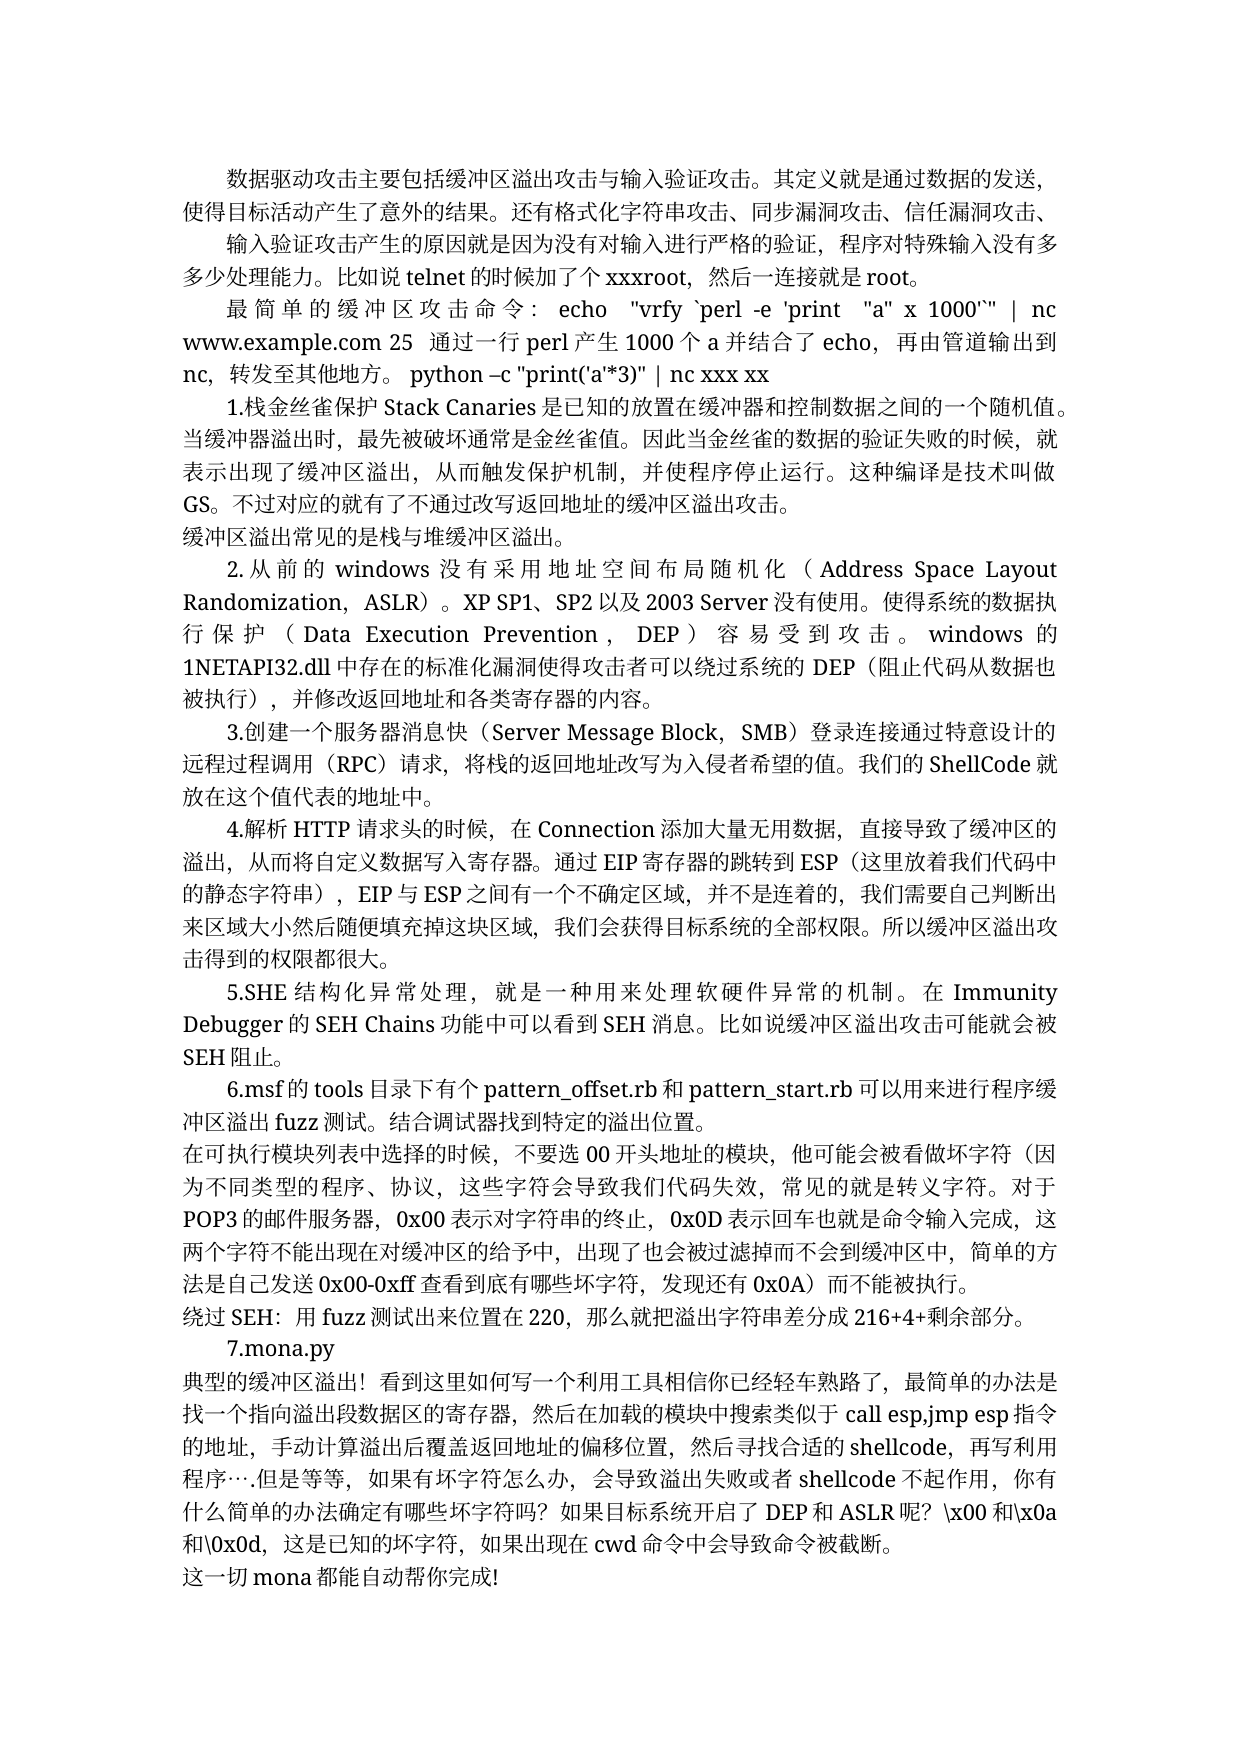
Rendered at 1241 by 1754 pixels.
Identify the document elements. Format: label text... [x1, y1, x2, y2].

text 4.解析HTTP 请求头的时候，在Connection添加大量无用数据，直接导致了缓冲区的溢出，从而将自定义数据写入寄存器。通过EIP寄存器的跳转到ESP（这里放着我们代码中的静态字符串），EIP与ESP之间有一个不确定区域，并不是连着的，我们需要自己判断出来区域大小然后随便填充掉这块区域，我们会获得目标系统的全部权限。所以缓冲区溢出攻击得到的权限都很大。 [183, 812, 1058, 974]
text 5.SHE结构化异常处理，就是一种用来处理软硬件异常的机制。在Immunity Debugger的SEH Chains功能中可以看到SEH消息。比如说缓冲区溢出攻击可能就会被SEH阻止。 [183, 974, 1058, 1072]
text 2.从前的windows没有采用地址空间布局随机化（Address Space Layout Randomization，ASLR）。XP SP1、SP2以及2003 Server没有使用。使得系统的数据执行保护（Data Execution Prevention，DEP）容易受到攻击。windows的1NETAPI32.dll中存在的标准化漏洞使得攻击者可以绕过系统的DEP（阻止代码从数据也被执行），并修改返回地址和各类寄存器的内容。 [183, 552, 1058, 714]
text 数据驱动攻击主要包括缓冲区溢出攻击与输入验证攻击。其定义就是通过数据的发送，使得目标活动产生了意外的结果。还有格式化字符串攻击、同步漏洞攻击、信任漏洞攻击、 [183, 162, 1058, 227]
text 缓冲区溢出常见的是栈与堆缓冲区溢出。 [183, 519, 1058, 552]
text 在可执行模块列表中选择的时候，不要选00开头地址的模块，他可能会被看做坏字符（因为不同类型的程序、协议，这些字符会导致我们代码失效，常见的就是转义字符。对于POP3的邮件服务器，0x00表示对字符串的终止，0x0D表示回车也就是命令输入完成，这两个字符不能出现在对缓冲区的给予中，出现了也会被过滤掉而不会到缓冲区中，简单的方法是自己发送0x00-0xff 查看到底有哪些坏字符，发现还有0x0A）而不能被执行。 [183, 1137, 1058, 1299]
text 7.mona.py [183, 1332, 1058, 1364]
text 1.栈金丝雀保护Stack Canaries是已知的放置在缓冲器和控制数据之间的一个随机值。当缓冲器溢出时，最先被破坏通常是金丝雀值。因此当金丝雀的数据的验证失败的时候，就表示出现了缓冲区溢出，从而触发保护机制，并使程序停止运行。这种编译是技术叫做GS。不过对应的就有了不通过改写返回地址的缓冲区溢出攻击。 [183, 389, 1058, 519]
text 输入验证攻击产生的原因就是因为没有对输入进行严格的验证，程序对特殊输入没有多多少处理能力。比如说telnet的时候加了个xxxroot，然后一连接就是root。 [183, 227, 1058, 292]
text 绕过SEH：用fuzz测试出来位置在220，那么就把溢出字符串差分成216+4+剩余部分。 [183, 1299, 1058, 1332]
text 最简单的缓冲区攻击命令：echo "vrfy `perl -e 'print "a" x 1000'`" | nc www.example.com 25 通过一行perl产生1000个a并结合了echo，再由管道输出到nc，转发至其他地方。 python –c "print('a'*3)" | nc xxx xx [183, 292, 1058, 389]
text 3.创建一个服务器消息快（Server Message Block，SMB）登录连接通过特意设计的远程过程调用（RPC）请求，将栈的返回地址改写为入侵者希望的值。我们的ShellCode就放在这个值代表的地址中。 [183, 714, 1058, 812]
text 这一切mona都能自动帮你完成! [183, 1559, 1058, 1592]
text 典型的缓冲区溢出！看到这里如何写一个利用工具相信你已经轻车熟路了，最简单的办法是找一个指向溢出段数据区的寄存器，然后在加载的模块中搜索类似于call esp,jmp esp指令的地址，手动计算溢出后覆盖返回地址的偏移位置，然后寻找合适的shellcode，再写利用程序….但是等等，如果有坏字符怎么办，会导致溢出失败或者shellcode不起作用，你有什么简单的办法确定有哪些坏字符吗？如果目标系统开启了DEP和ASLR呢？\x00和\x0a和\0x0d，这是已知的坏字符，如果出现在cwd命令中会导致命令被截断。 [183, 1364, 1058, 1559]
text 6.msf的tools目录下有个pattern_offset.rb和pattern_start.rb可以用来进行程序缓冲区溢出fuzz测试。结合调试器找到特定的溢出位置。 [183, 1072, 1058, 1137]
